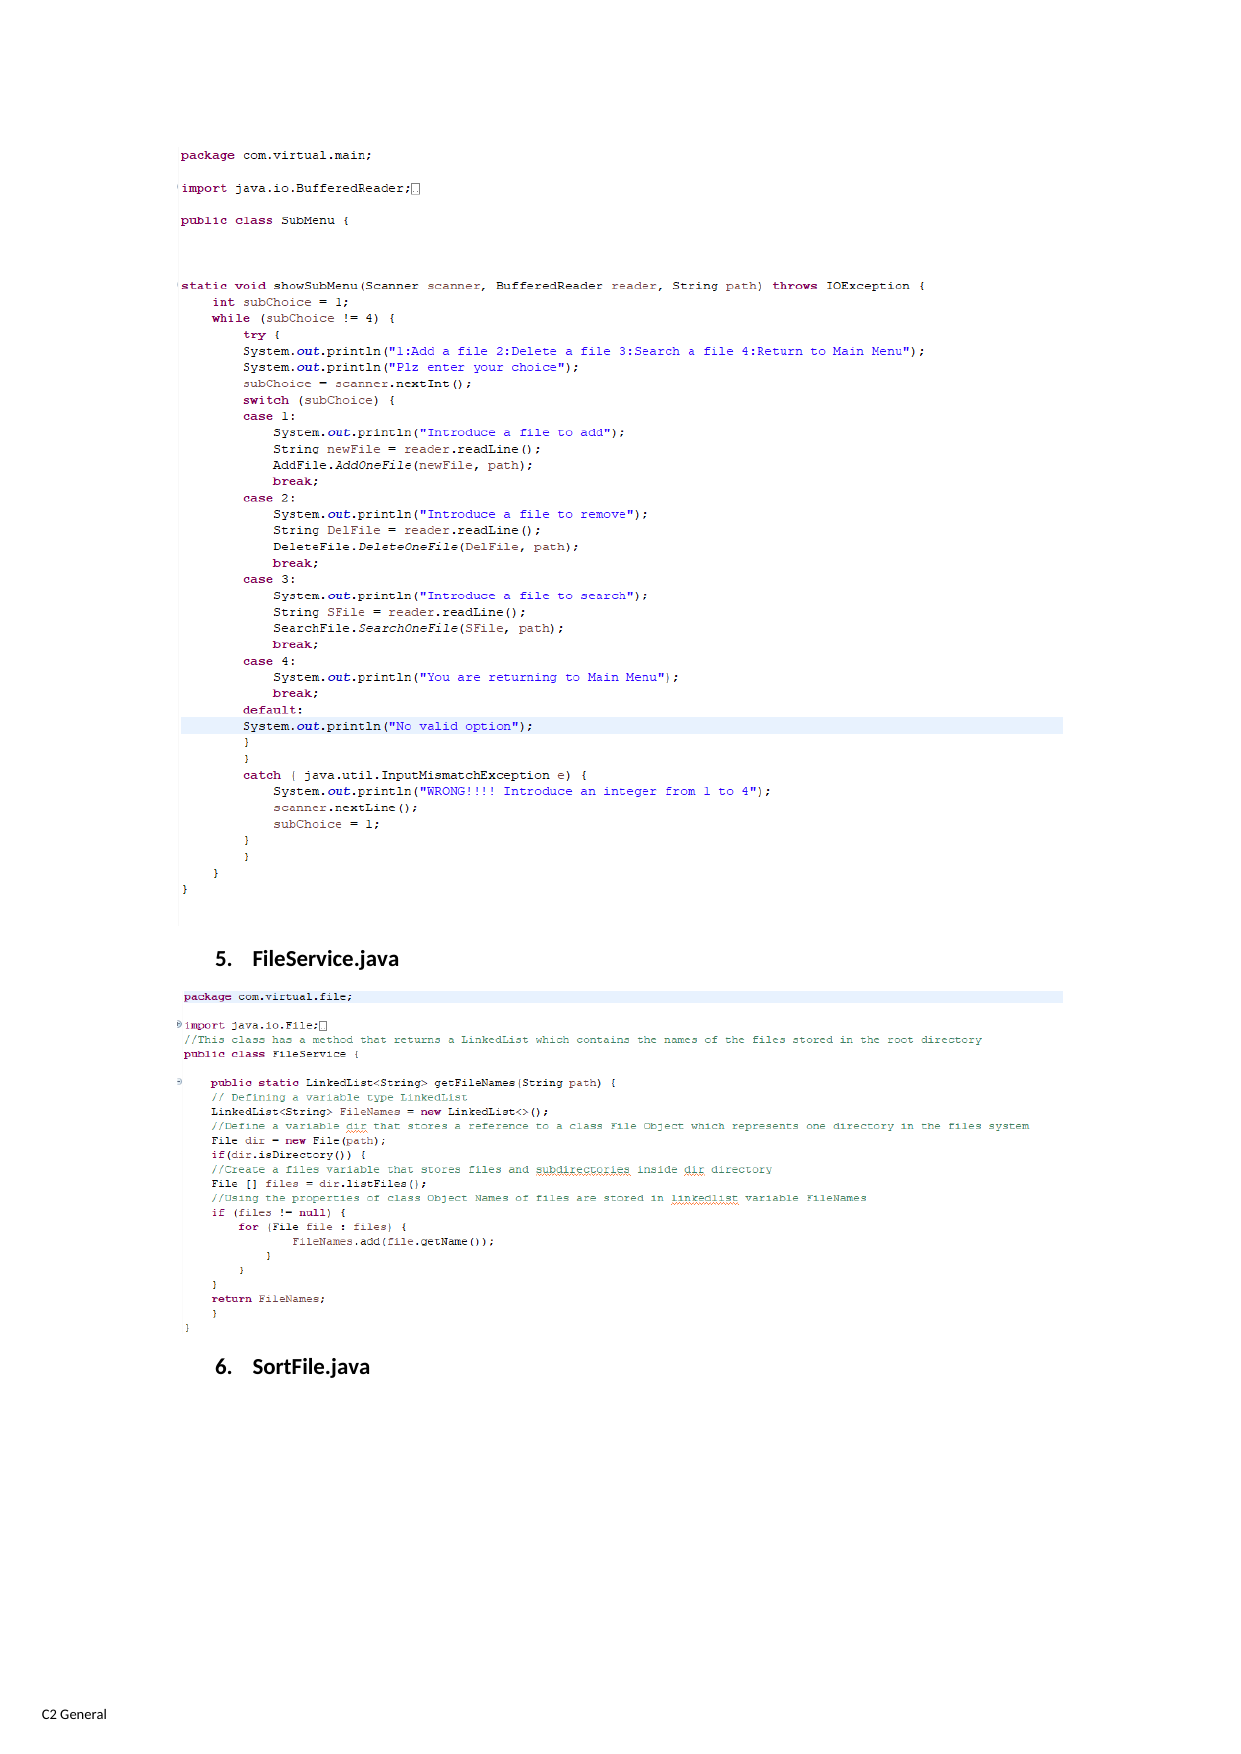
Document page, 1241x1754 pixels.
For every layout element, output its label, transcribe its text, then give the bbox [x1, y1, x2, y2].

picture [177, 991, 1063, 1334]
picture [177, 147, 1063, 926]
list SortFile.java [215, 1352, 1063, 1380]
list FileService.java [215, 944, 1063, 972]
